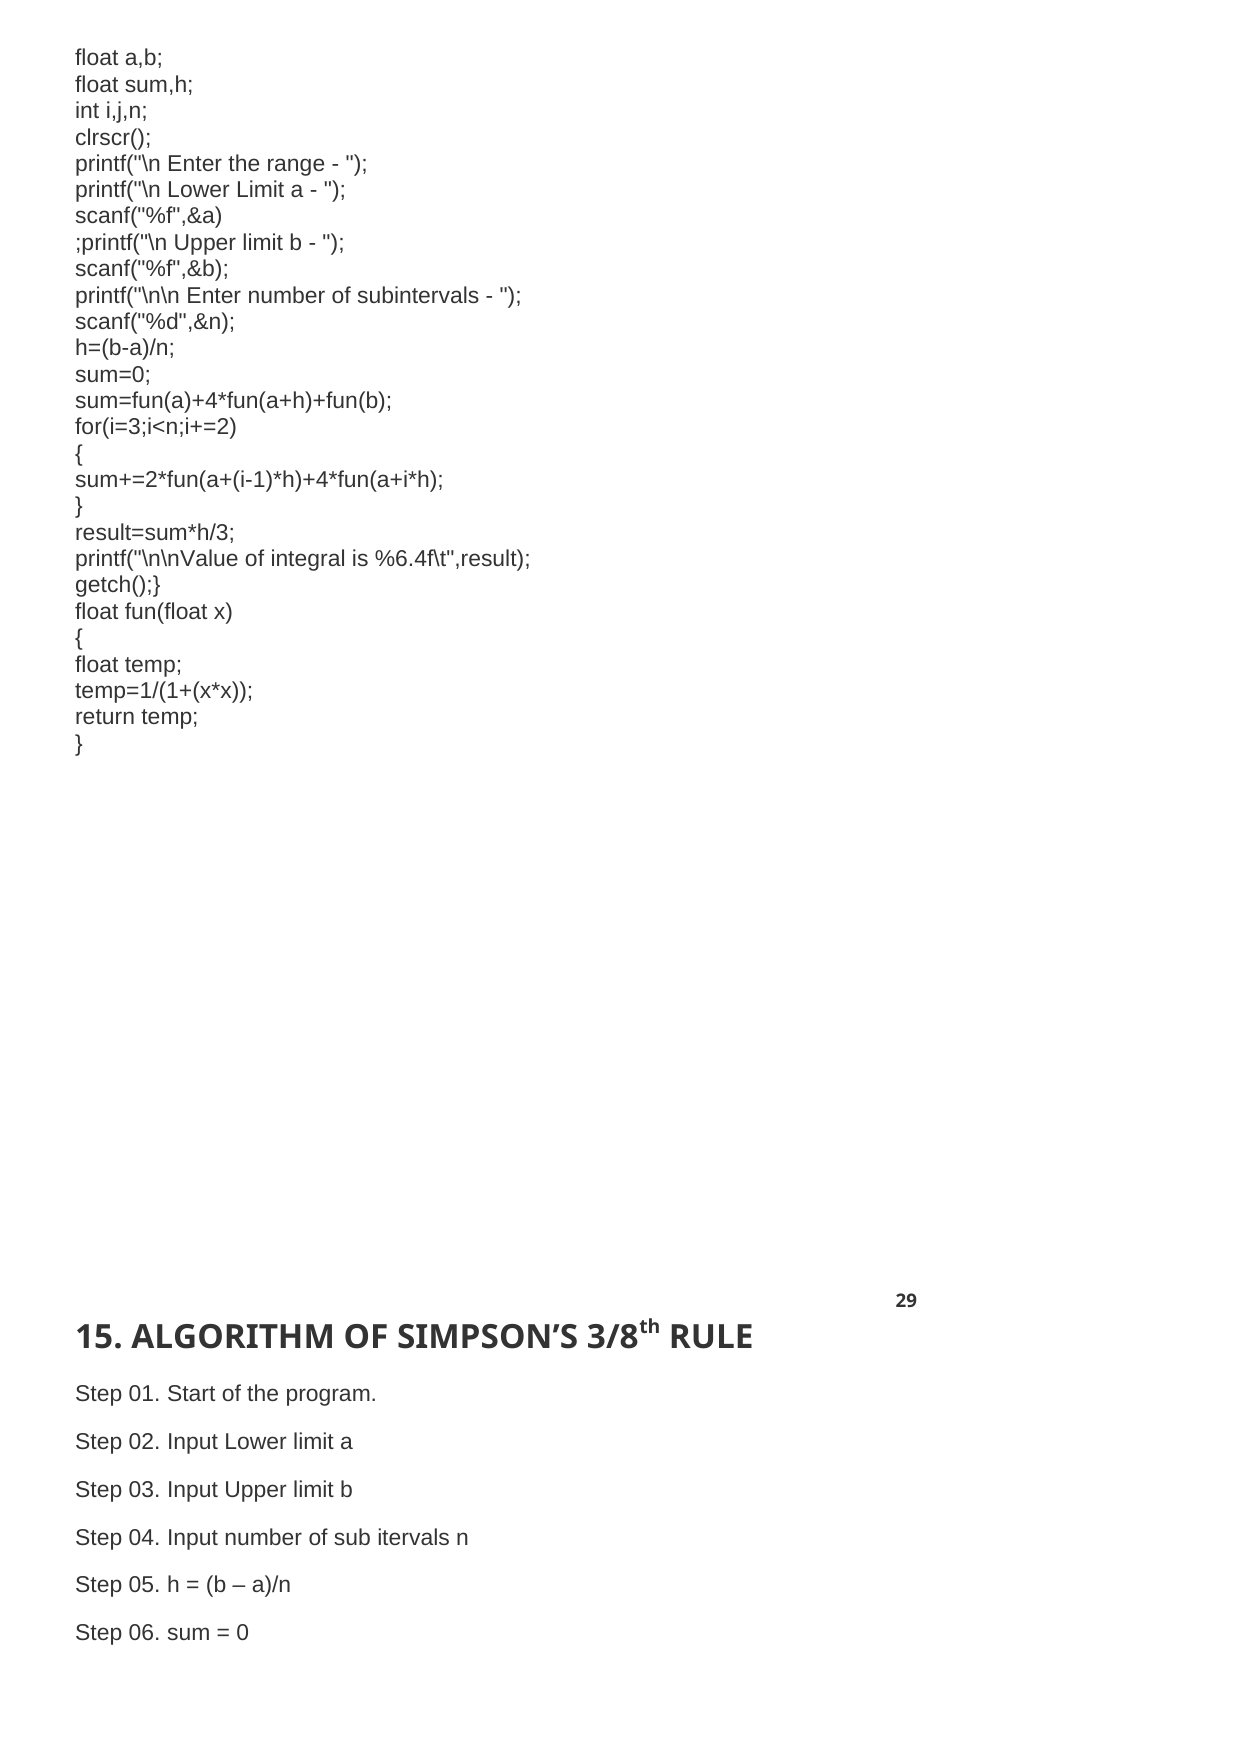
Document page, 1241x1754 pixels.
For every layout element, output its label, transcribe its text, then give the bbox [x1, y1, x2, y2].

text int i,j,n; [75, 97, 1165, 123]
text Step 01. Start of the program. [75, 1380, 1165, 1406]
text scanf("%d",&n); [75, 308, 1165, 334]
text printf("\n Lower Limit a - "); [75, 176, 1165, 202]
text ;printf("\n Upper limit b - "); [75, 229, 1165, 255]
text 29 [75, 1287, 1165, 1313]
text } [75, 492, 1165, 519]
text Step 06. sum = 0 [75, 1619, 1165, 1646]
text } [75, 729, 1165, 756]
text Step 04. Input number of sub itervals n [75, 1523, 1165, 1550]
text getch();} [75, 571, 1165, 598]
text { [75, 440, 1165, 466]
text float sum,h; [75, 71, 1165, 97]
text return temp; [75, 703, 1165, 729]
text 15. ALGORITHM OF SIMPSON’S 3/8th RULE [75, 1313, 1165, 1358]
text float a,b; [75, 44, 1165, 71]
text sum=fun(a)+4*fun(a+h)+fun(b); [75, 387, 1165, 413]
text Step 05. h = (b – a)/n [75, 1571, 1165, 1598]
text printf("\n\n Enter number of subintervals - "); [75, 282, 1165, 308]
text Step 02. Input Lower limit a [75, 1428, 1165, 1454]
text float temp; [75, 651, 1165, 677]
text h=(b-a)/n; [75, 334, 1165, 361]
text scanf("%f",&a) [75, 202, 1165, 229]
text scanf("%f",&b); [75, 255, 1165, 282]
text clrscr(); [75, 123, 1165, 150]
text for(i=3;i<n;i+=2) [75, 413, 1165, 440]
text float fun(float x) [75, 598, 1165, 624]
text Step 03. Input Upper limit b [75, 1476, 1165, 1502]
text temp=1/(1+(x*x)); [75, 677, 1165, 703]
text { [75, 624, 1165, 651]
text printf("\n\nValue of integral is %6.4f\t",result); [75, 545, 1165, 571]
text result=sum*h/3; [75, 519, 1165, 545]
text sum+=2*fun(a+(i-1)*h)+4*fun(a+i*h); [75, 466, 1165, 492]
text printf("\n Enter the range - "); [75, 150, 1165, 176]
text sum=0; [75, 361, 1165, 387]
